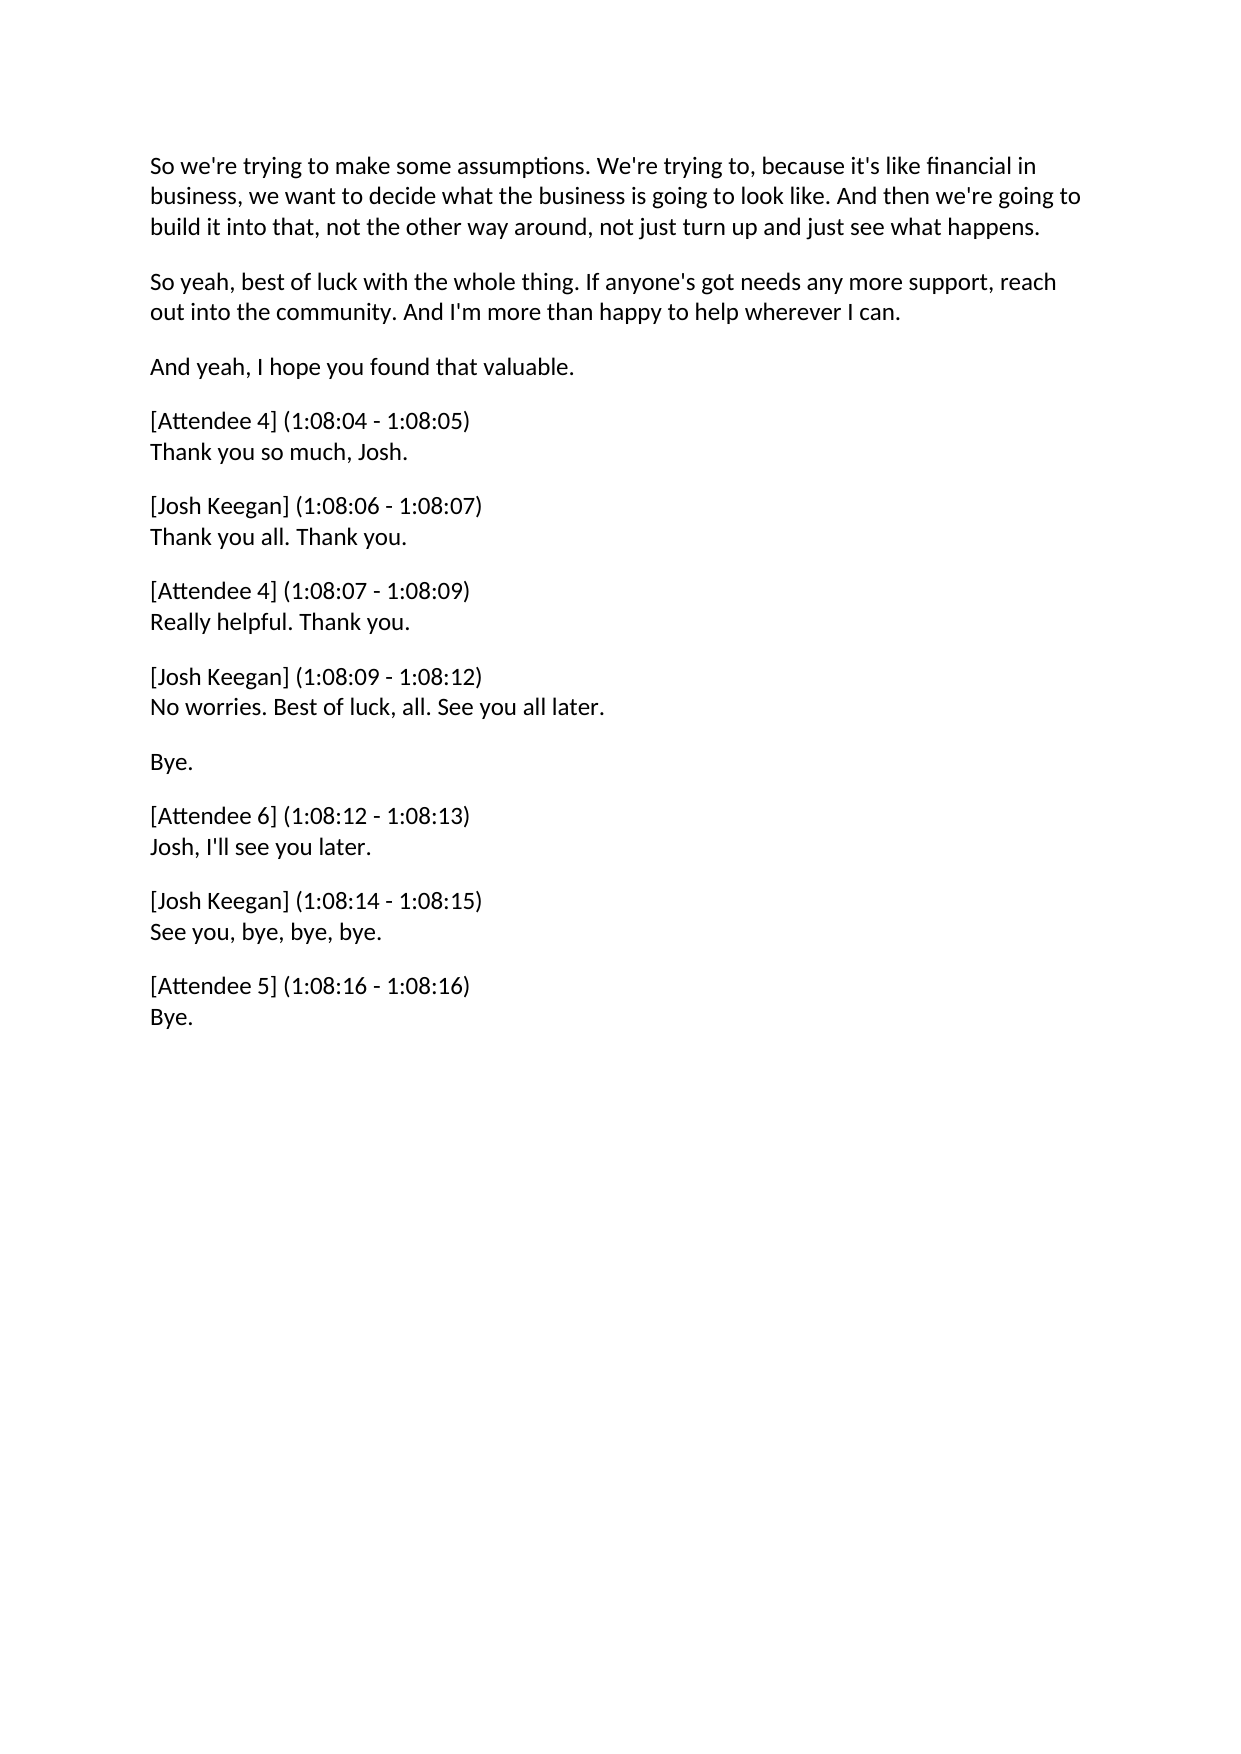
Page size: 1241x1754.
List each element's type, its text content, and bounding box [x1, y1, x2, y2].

text So we're trying to make some assumptions. We're trying to, because it's like financial in business, we want to decide what the business is going to look like. And then we're going to build it into that, not the other way around, not just turn up and just see what happens. [150, 150, 1090, 242]
text [Josh Keegan] (1:08:06 - 1:08:07) [150, 490, 1090, 521]
text Thank you all. Thank you. [150, 521, 1090, 551]
text Josh, I'll see you later. [150, 831, 1090, 861]
text [Attendee 4] (1:08:07 - 1:08:09) [150, 576, 1090, 606]
text [Attendee 4] (1:08:04 - 1:08:05) [150, 405, 1090, 436]
text [Attendee 6] (1:08:12 - 1:08:13) [150, 800, 1090, 831]
text No worries. Best of luck, all. See you all later. [150, 691, 1090, 722]
text And yeah, I hope you found that valuable. [150, 351, 1090, 381]
text Thank you so much, Josh. [150, 436, 1090, 466]
text Really helpful. Thank you. [150, 606, 1090, 637]
text Bye. [150, 746, 1090, 776]
text See you, bye, bye, bye. [150, 916, 1090, 946]
text So yeah, best of luck with the whole thing. If anyone's got needs any more support, reach out into the community. And I'm more than happy to help wherever I can. [150, 266, 1090, 327]
text [Josh Keegan] (1:08:09 - 1:08:12) [150, 661, 1090, 691]
text [Attendee 5] (1:08:16 - 1:08:16) [150, 971, 1090, 1001]
text [Josh Keegan] (1:08:14 - 1:08:15) [150, 885, 1090, 916]
text Bye. [150, 1001, 1090, 1032]
